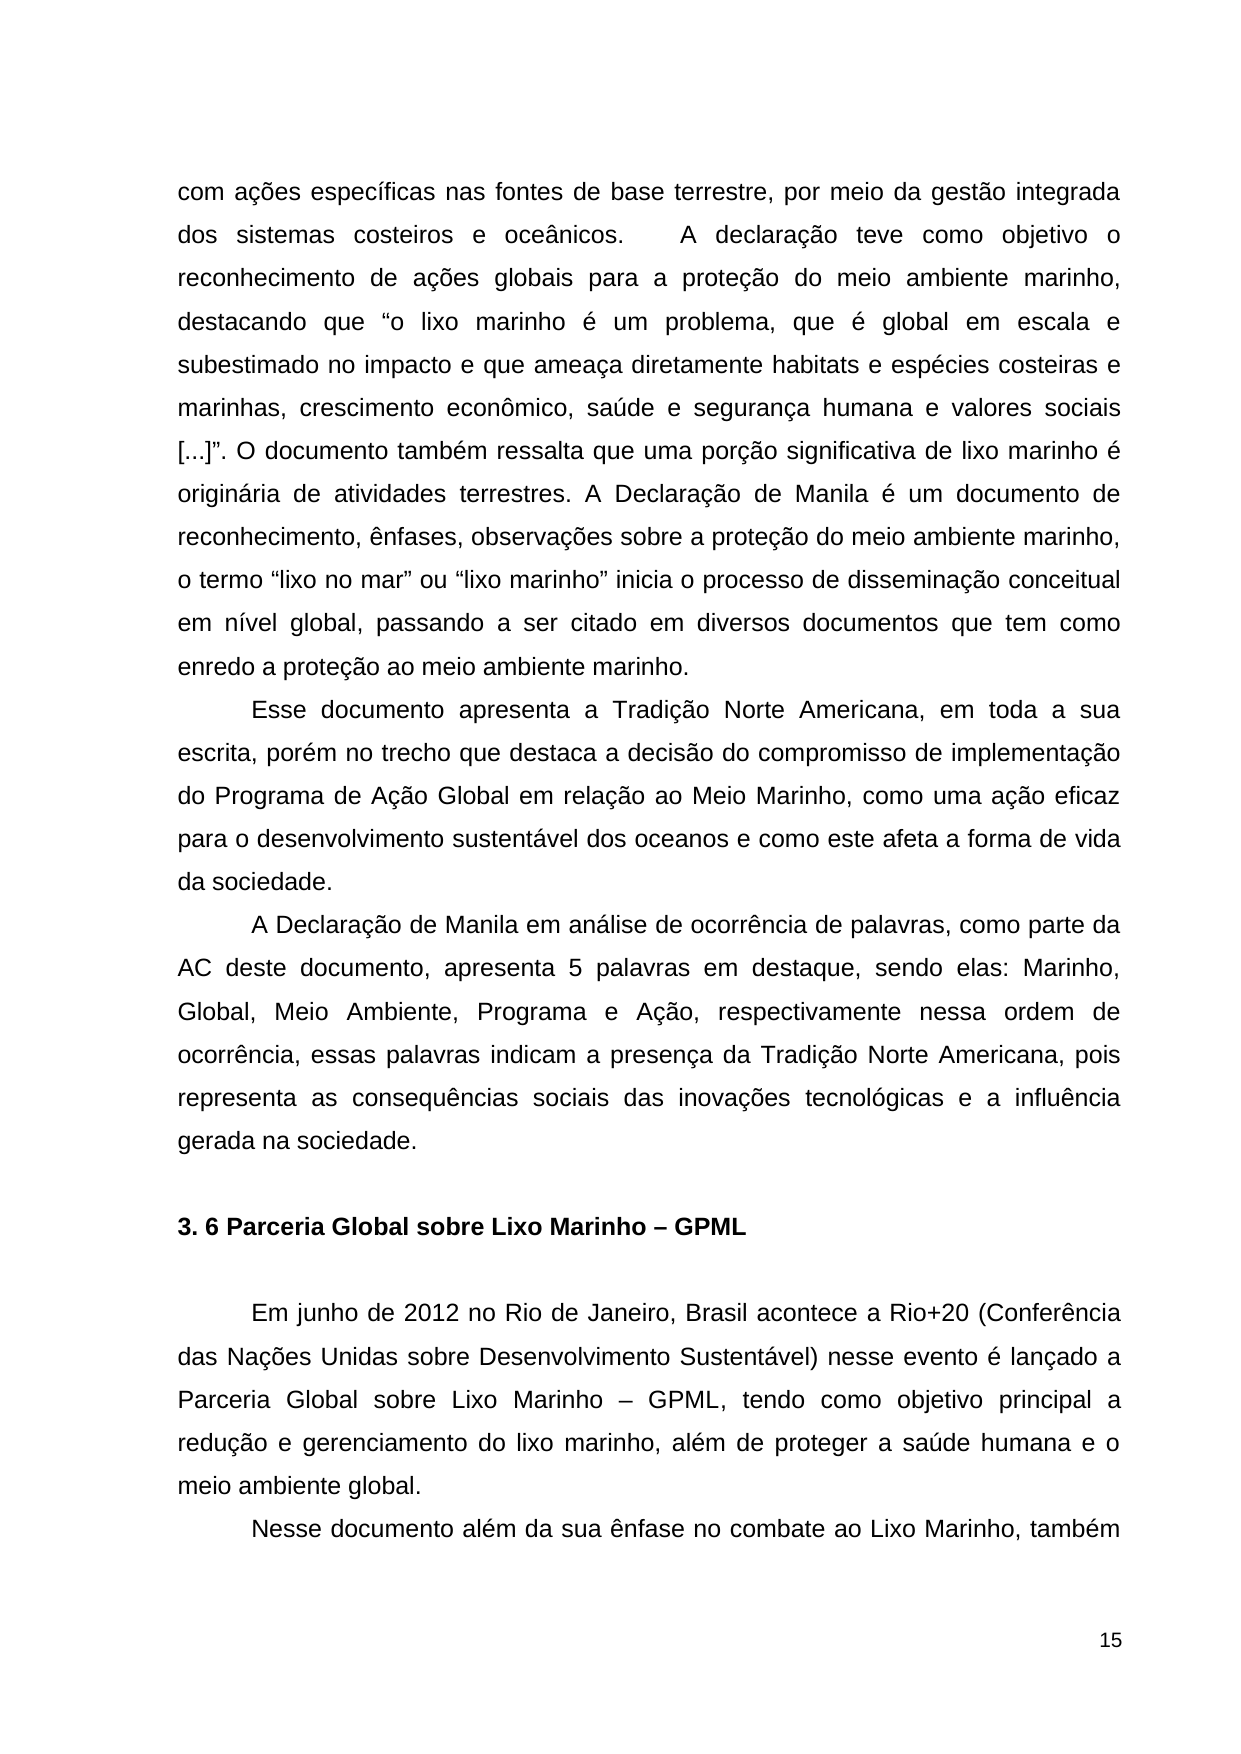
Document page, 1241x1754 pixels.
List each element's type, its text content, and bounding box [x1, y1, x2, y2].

text Esse documento apresenta a Tradição Norte Americana, em toda a sua escrita, porém no trecho que destaca a decisão do compromisso de implementação do Programa de Ação Global em relação ao Meio Marinho, como uma ação eficaz para o desenvolvimento sustentável dos oceanos e como este afeta a forma de vida da sociedade. [177, 695, 1122, 896]
text 3. 6 Parceria Global sobre Lixo Marinho – GPML [177, 1212, 1122, 1241]
text A Declaração de Manila em análise de ocorrência de palavras, como parte da AC deste documento, apresenta 5 palavras em destaque, sendo elas: Marinho, Global, Meio Ambiente, Programa e Ação, respectivamente nessa ordem de ocorrência, essas palavras indicam a presença da Tradição Norte Americana, pois representa as consequências sociais das inovações tecnológicas e a influência gerada na sociedade. [177, 910, 1122, 1155]
text Em junho de 2012 no Rio de Janeiro, Brasil acontece a Rio+20 (Conferência das Nações Unidas sobre Desenvolvimento Sustentável) nesse evento é lançado a Parceria Global sobre Lixo Marinho – GPML, tendo como objetivo principal a redução e gerenciamento do lixo marinho, além de proteger a saúde humana e o meio ambiente global. [177, 1298, 1122, 1500]
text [177, 177, 1122, 680]
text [177, 1514, 1122, 1543]
